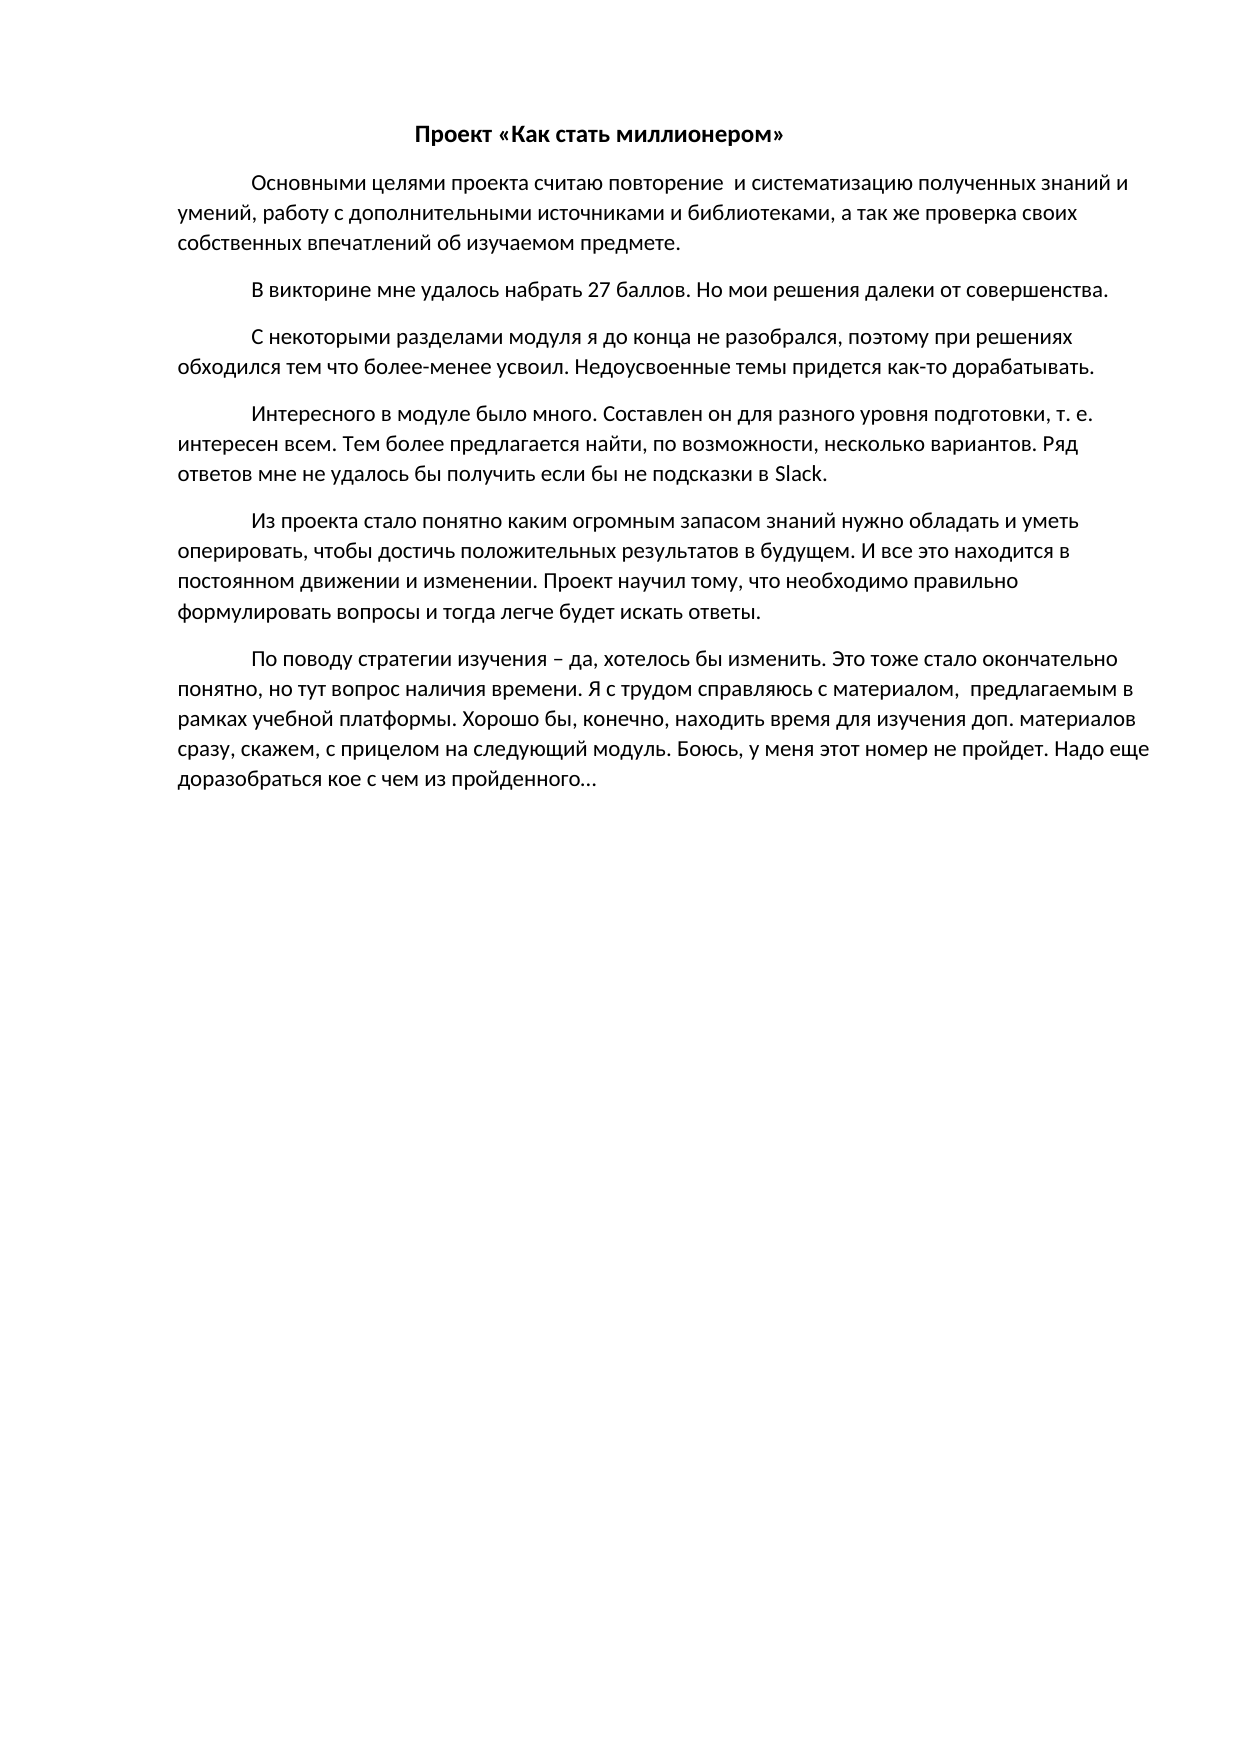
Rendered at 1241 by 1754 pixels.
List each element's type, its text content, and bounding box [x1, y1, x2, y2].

text Из проекта стало понятно каким огромным запасом знаний нужно обладать и уметь оперировать, чтобы достичь положительных результатов в будущем. И все это находится в постоянном движении и изменении. Проект научил тому, что необходимо правильно формулировать вопросы и тогда легче будет искать ответы. [177, 506, 1152, 625]
text Проект «Как стать миллионером» [177, 118, 1152, 149]
text Интересного в модуле было много. Составлен он для разного уровня подготовки, т. е. интересен всем. Тем более предлагается найти, по возможности, несколько вариантов. Ряд ответов мне не удалось бы получить если бы не подсказки в Slack. [177, 399, 1152, 487]
text В викторине мне удалось набрать 27 баллов. Но мои решения далеки от совершенства. [177, 275, 1152, 303]
text Основными целями проекта считаю повторение и систематизацию полученных знаний и умений, работу с дополнительными источниками и библиотеками, а так же проверка своих собственных впечатлений об изучаемом предмете. [177, 168, 1152, 256]
text По поводу стратегии изучения – да, хотелось бы изменить. Это тоже стало окончательно понятно, но тут вопрос наличия времени. Я с трудом справляюсь с материалом, предлагаемым в рамках учебной платформы. Хорошо бы, конечно, находить время для изучения доп. материалов сразу, скажем, с прицелом на следующий модуль. Боюсь, у меня этот номер не пройдет. Надо еще доразобраться кое с чем из пройденного… [177, 644, 1152, 793]
text С некоторыми разделами модуля я до конца не разобрался, поэтому при решениях обходился тем что более-менее усвоил. Недоусвоенные темы придется как-то дорабатывать. [177, 322, 1152, 380]
